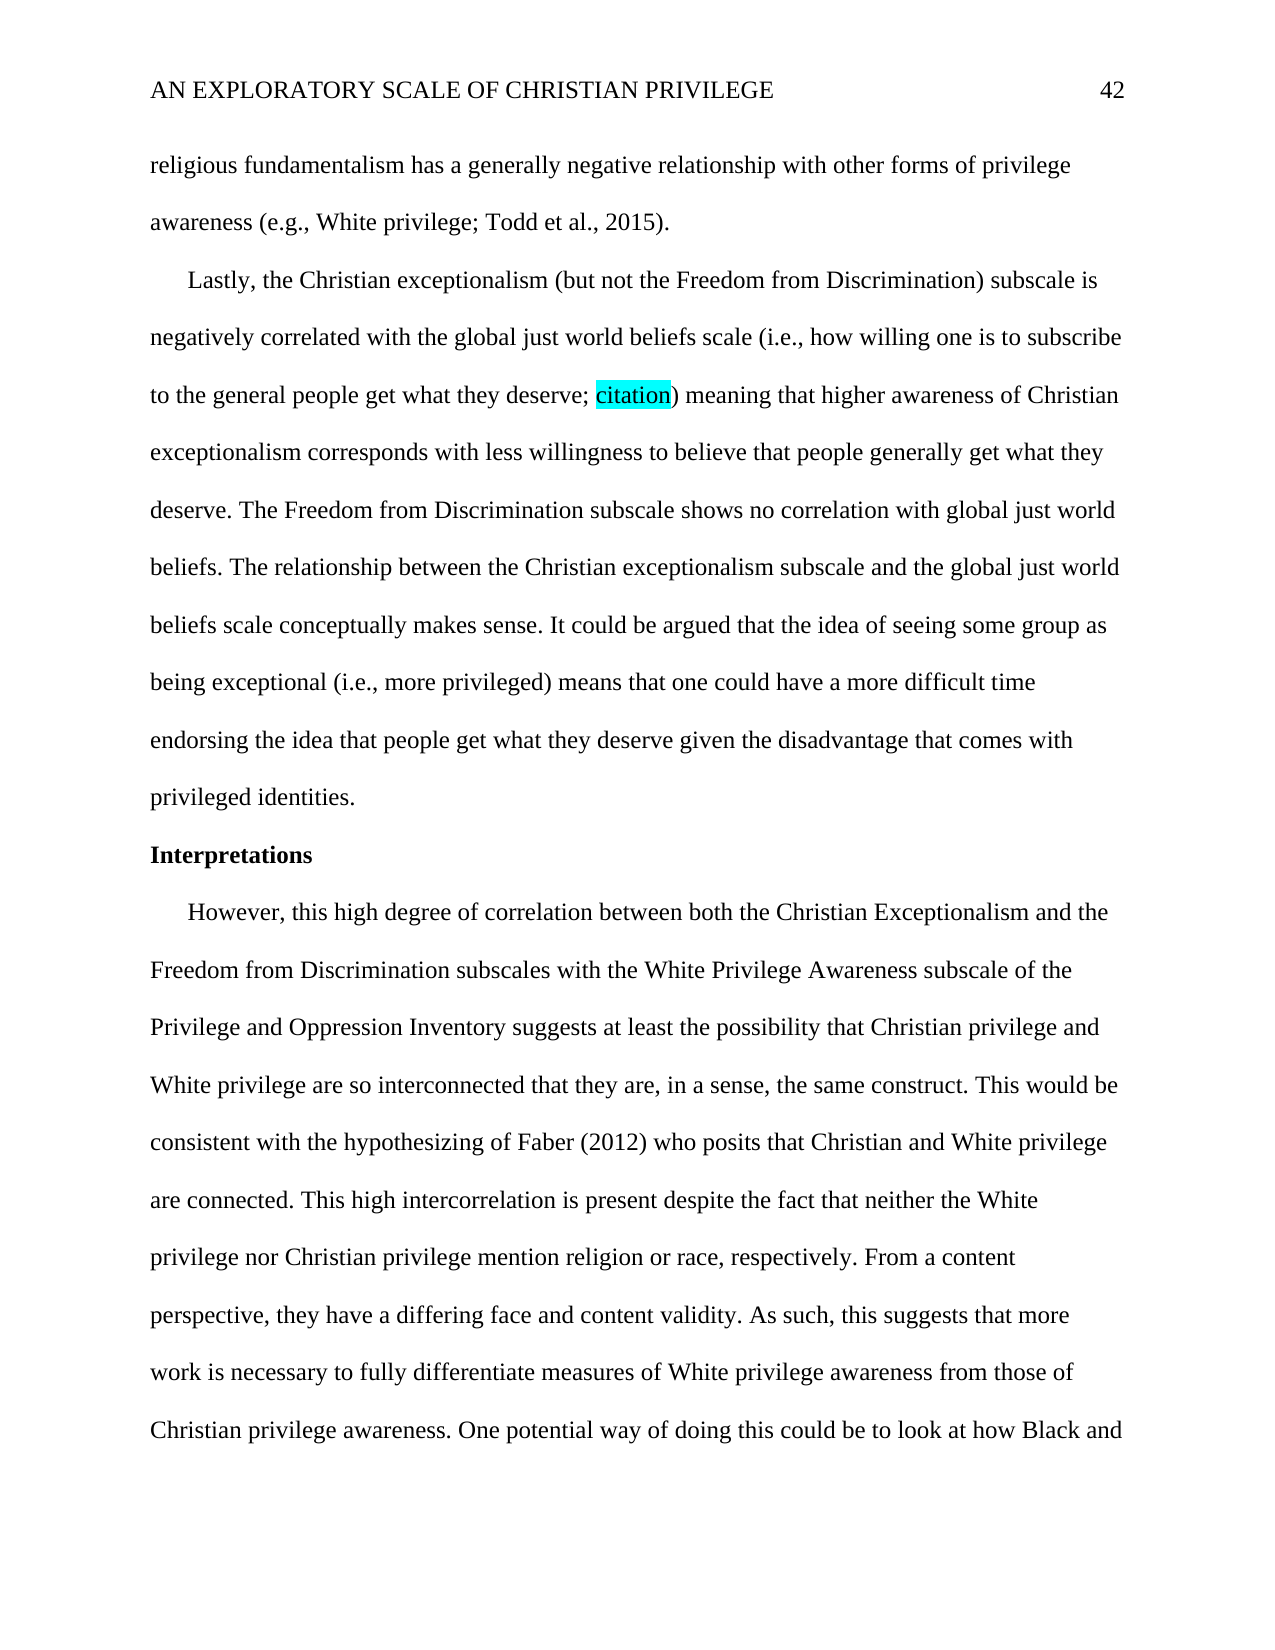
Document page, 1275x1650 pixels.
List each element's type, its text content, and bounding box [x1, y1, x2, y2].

text Lastly, the Christian exceptionalism (but not the Freedom from Discrimination) subscale is negatively correlated with the global just world beliefs scale (i.e., how willing one is to subscribe to the general people get what they deserve; citation) meaning that higher awareness of Christian exceptionalism corresponds with less willingness to believe that people generally get what they deserve. The Freedom from Discrimination subscale shows no correlation with global just world beliefs. The relationship between the Christian exceptionalism subscale and the global just world beliefs scale conceptually makes sense. It could be argued that the idea of seeing some group as being exceptional (i.e., more privileged) means that one could have a more difficult time endorsing the idea that people get what they deserve given the disadvantage that comes with privileged identities. [150, 265, 1125, 811]
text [150, 897, 1125, 1444]
text Interpretations [150, 840, 1125, 869]
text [150, 150, 1125, 236]
